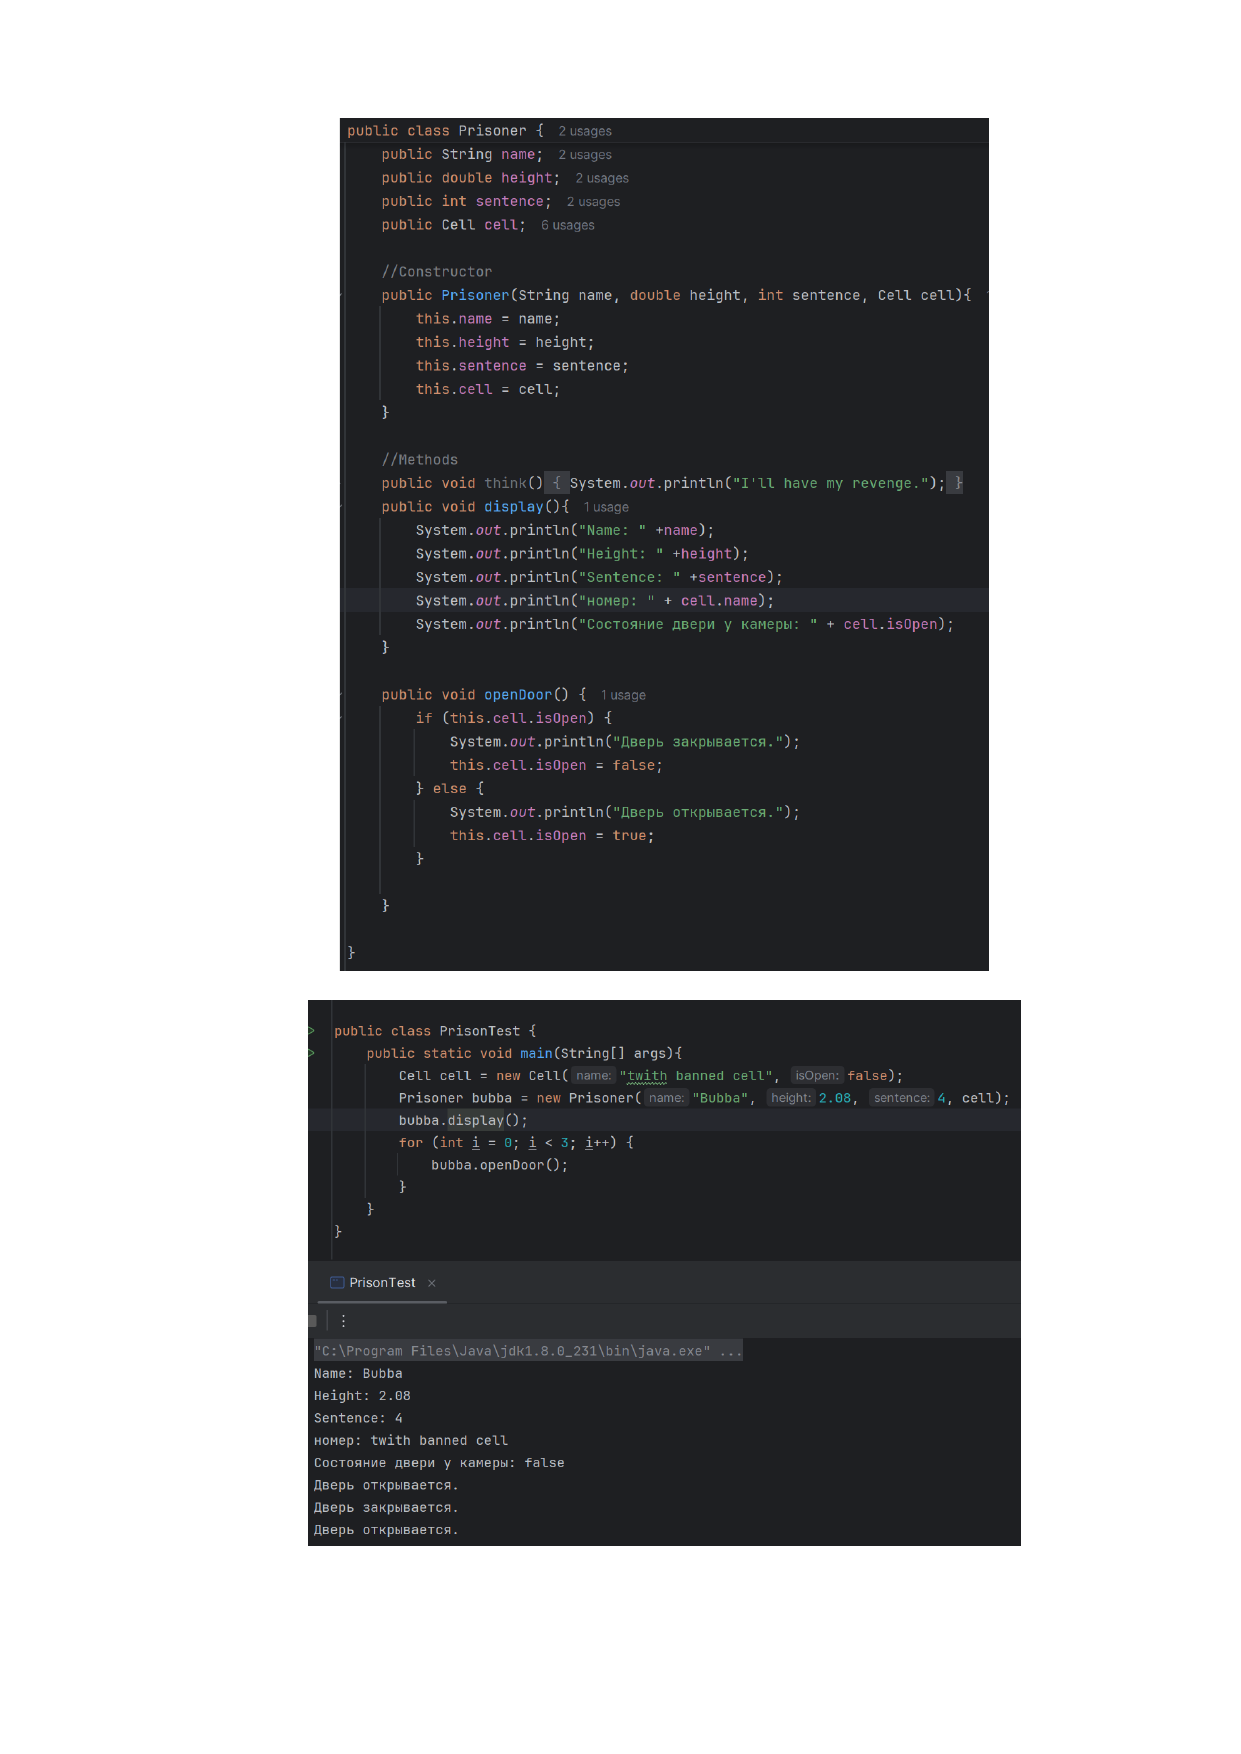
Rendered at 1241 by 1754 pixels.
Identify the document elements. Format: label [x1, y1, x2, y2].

picture [308, 1000, 1021, 1546]
picture [339, 118, 989, 971]
